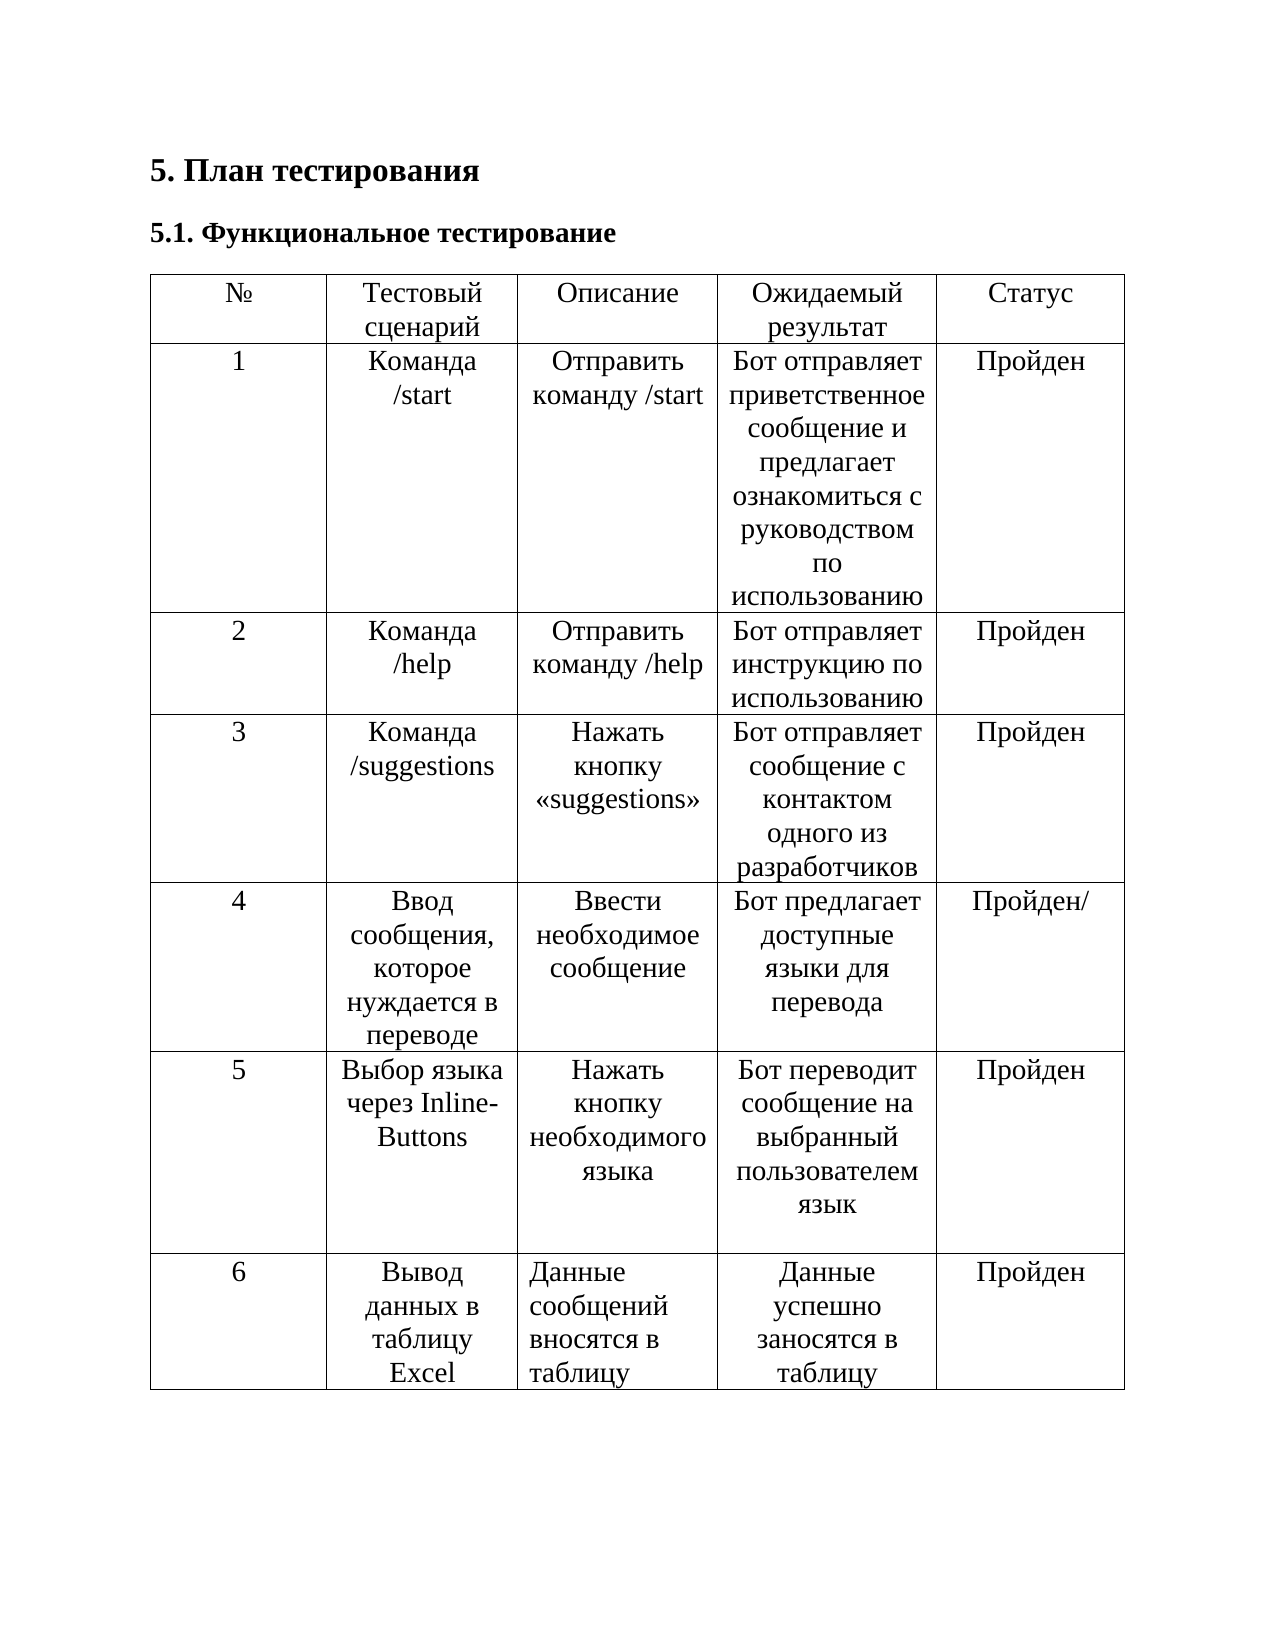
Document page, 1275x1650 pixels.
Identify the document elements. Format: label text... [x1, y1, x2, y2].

table_cell 5 [151, 1052, 326, 1253]
table_cell Бот предлагает доступные языки для перевода [718, 883, 936, 1051]
table_cell Вывод данных в таблицу Excel [327, 1254, 517, 1388]
table_cell Бот отправляет инструкцию по использованию [718, 613, 936, 713]
table_cell Пройден [937, 715, 1124, 882]
table_cell Бот отправляет сообщение с контактом одного из разработчиков [718, 715, 936, 882]
table_cell Пройден [937, 1254, 1124, 1388]
table_cell Команда /suggestions [327, 715, 517, 882]
table_cell Отправить команду /start [518, 344, 717, 612]
table_header Тестовый сценарий [327, 275, 517, 342]
table_cell Нажать кнопку необходимого языка [518, 1052, 717, 1253]
table_cell Пройден [937, 613, 1124, 713]
table_cell Ввести необходимое сообщение [518, 883, 717, 1051]
text 5. План тестирования [150, 150, 1125, 188]
table_cell Выбор языка через Inline-Buttons [327, 1052, 517, 1253]
table_cell 1 [151, 344, 326, 612]
table_cell 3 [151, 715, 326, 882]
table_cell 6 [151, 1254, 326, 1388]
table_cell Данные сообщений вносятся в таблицу [518, 1254, 717, 1388]
table_cell Данные успешно заносятся в таблицу [718, 1254, 936, 1388]
table_cell Бот отправляет приветственное сообщение и предлагает ознакомиться с руководством по использованию [718, 344, 936, 612]
table_cell Команда /help [327, 613, 517, 713]
table_cell Нажать кнопку «suggestions» [518, 715, 717, 882]
text 5.1. Функциональное тестирование [150, 215, 1125, 248]
table_cell Команда /start [327, 344, 517, 612]
table_cell Бот переводит сообщение на выбранный пользователем язык [718, 1052, 936, 1253]
table_cell Ввод сообщения, которое нуждается в переводе [327, 883, 517, 1051]
table_cell 4 [151, 883, 326, 1051]
table_header Ожидаемый результат [718, 275, 936, 342]
table_cell 2 [151, 613, 326, 713]
table_cell Отправить команду /help [518, 613, 717, 713]
table_header № [151, 275, 326, 342]
table_header Описание [518, 275, 717, 342]
table_cell Пройден [937, 1052, 1124, 1253]
table_cell Пройден [937, 344, 1124, 612]
table_cell Пройден/ [937, 883, 1124, 1051]
table_header Статус [937, 275, 1124, 342]
